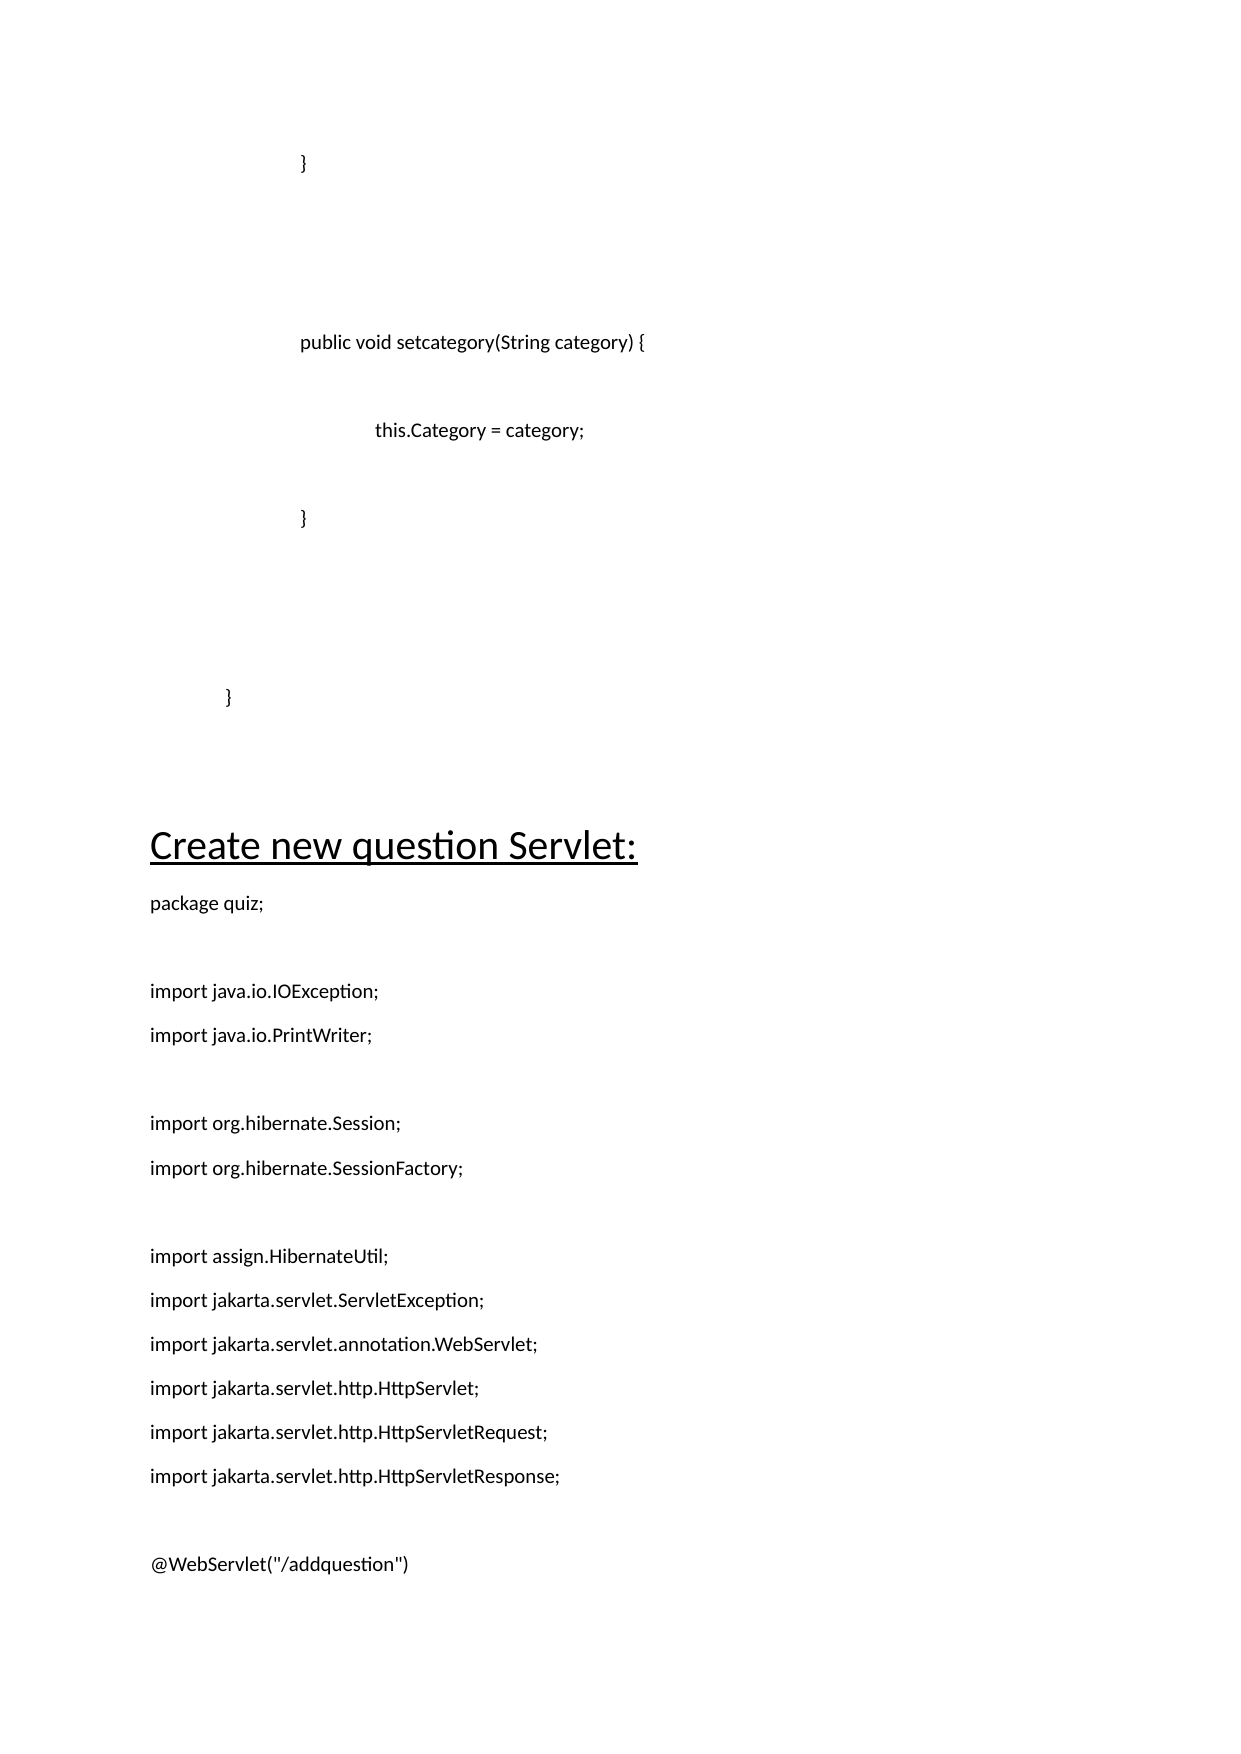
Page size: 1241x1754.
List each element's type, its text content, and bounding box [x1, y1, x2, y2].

text import jakarta.servlet.http.HttpServletResponse; [150, 1463, 1090, 1488]
text import jakarta.servlet.annotation.WebServlet; [150, 1331, 1090, 1356]
text import jakarta.servlet.ServletException; [150, 1287, 1090, 1312]
text import jakarta.servlet.http.HttpServlet; [150, 1375, 1090, 1400]
text } [150, 150, 1090, 175]
text import jakarta.servlet.http.HttpServletRequest; [150, 1419, 1090, 1444]
text import org.hibernate.Session; [150, 1111, 1090, 1136]
text import assign.HibernateUtil; [150, 1243, 1090, 1268]
text @WebServlet("/addquestion") [150, 1551, 1090, 1577]
text Create new question Servlet: [150, 819, 1090, 869]
text } [150, 684, 1090, 709]
text package quiz; [150, 890, 1090, 916]
text this.Category = category; [150, 417, 1090, 442]
text public void setcategory(String category) { [150, 329, 1090, 354]
text import org.hibernate.SessionFactory; [150, 1155, 1090, 1180]
text } [150, 505, 1090, 531]
text import java.io.PrintWriter; [150, 1022, 1090, 1048]
text import java.io.IOException; [150, 978, 1090, 1004]
